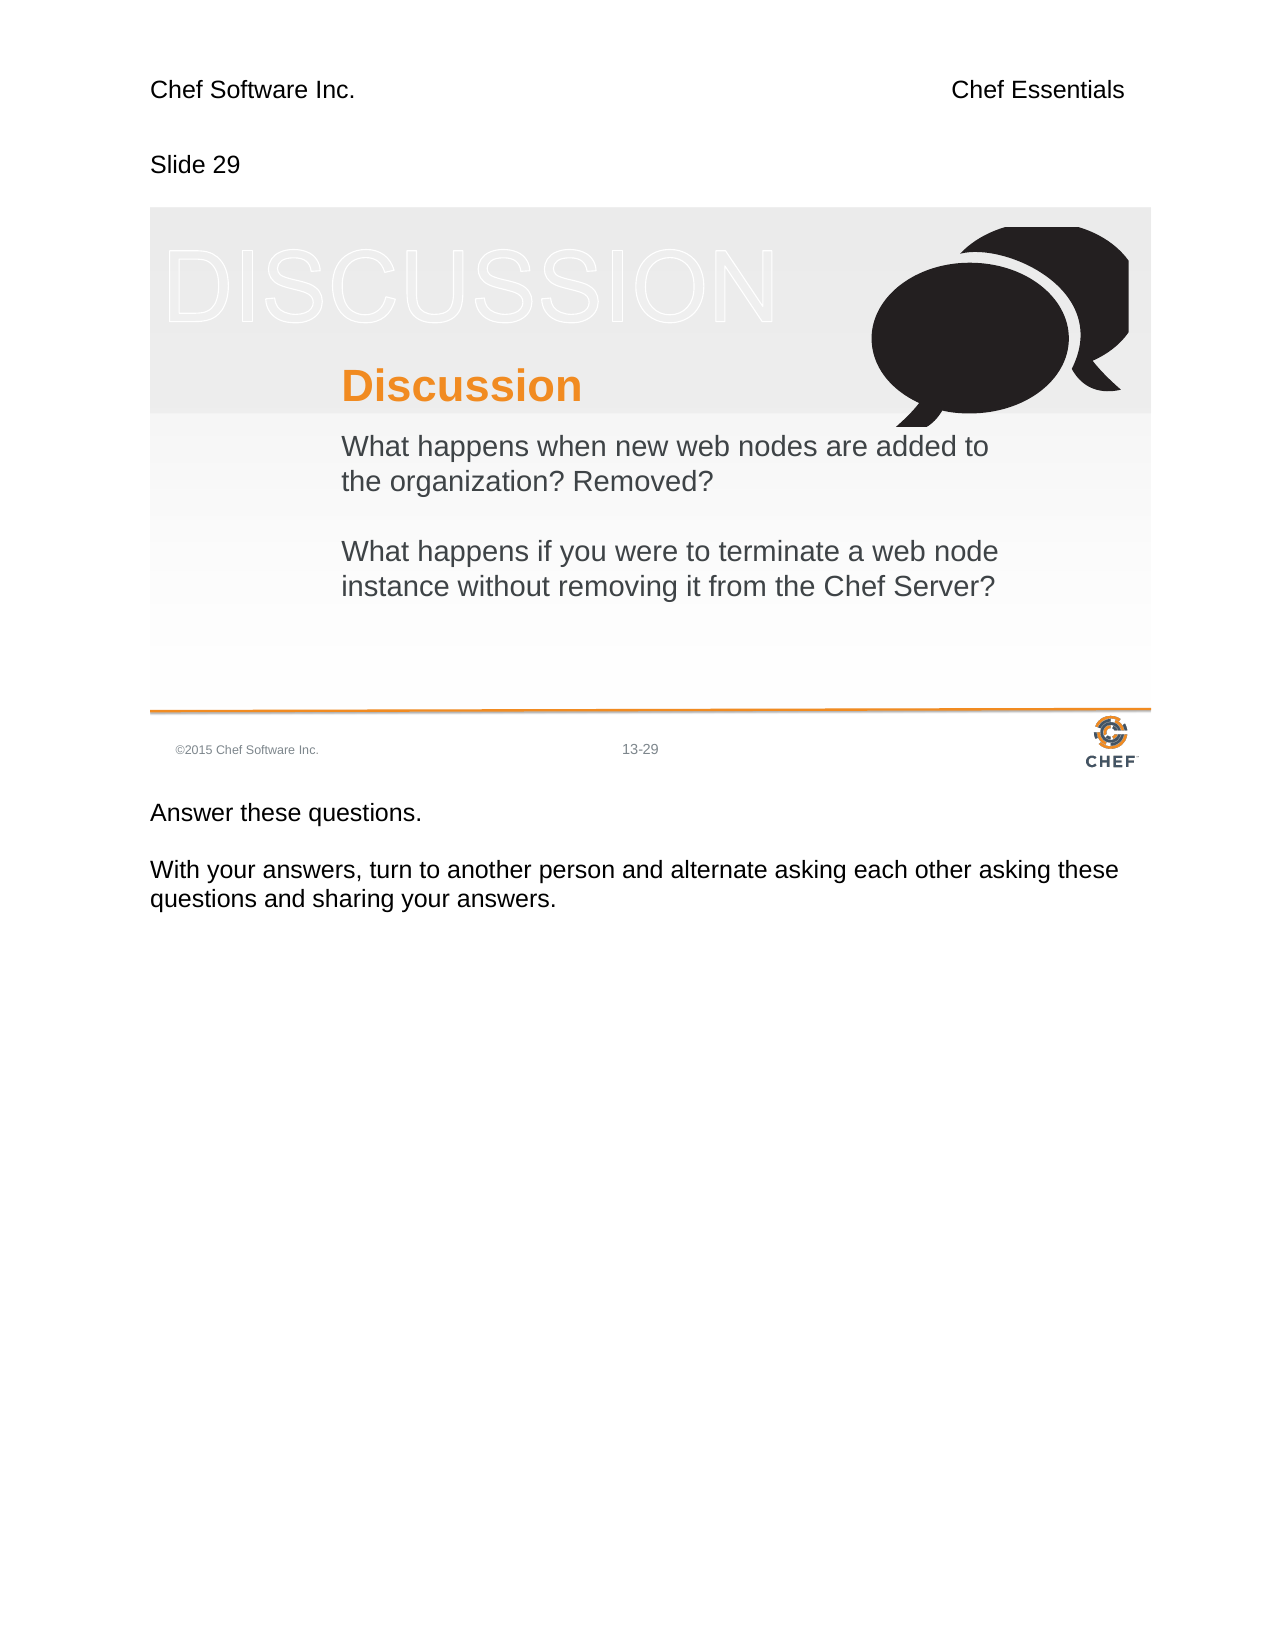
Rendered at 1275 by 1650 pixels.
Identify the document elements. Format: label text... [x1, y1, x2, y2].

text With your answers, turn to another person and alternate asking each other asking these questions and sharing your answers. [150, 855, 1125, 913]
text Slide 29 [150, 150, 1125, 179]
text Answer these questions. [150, 798, 1125, 826]
